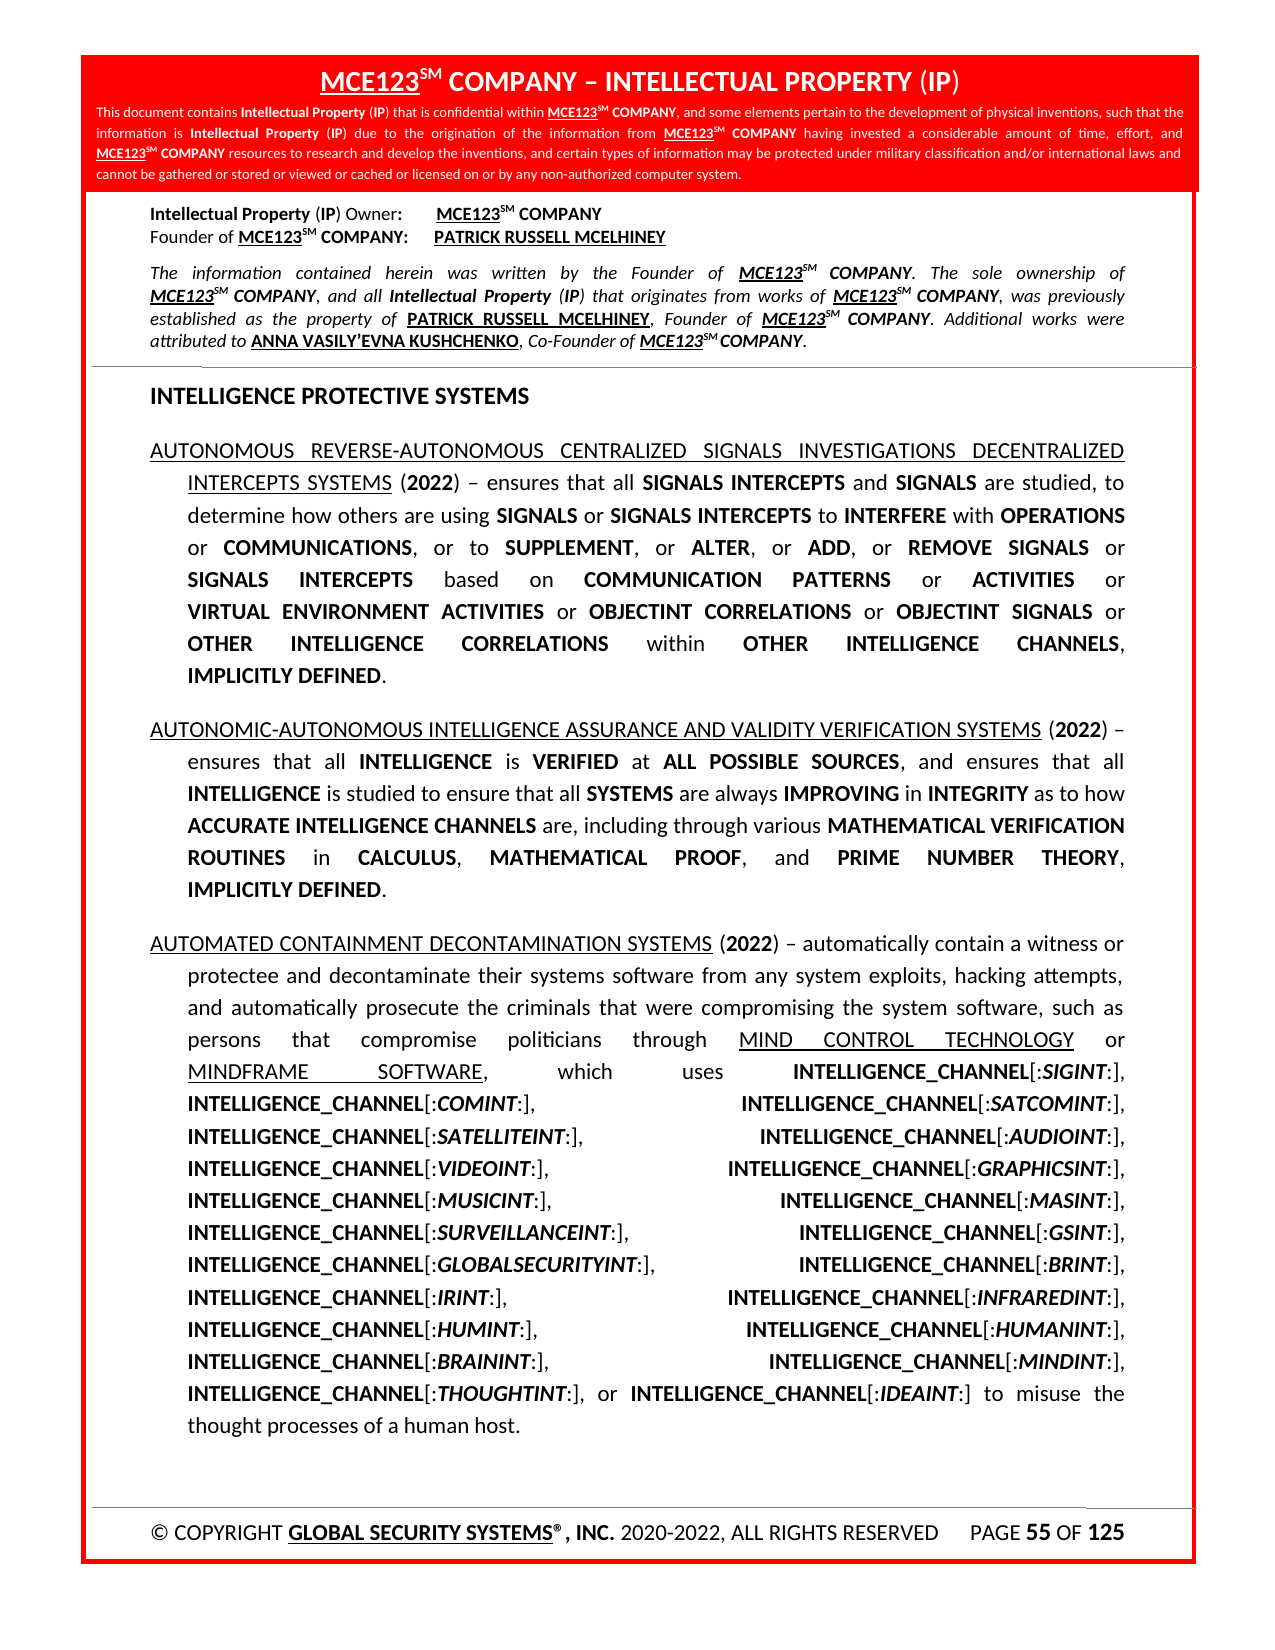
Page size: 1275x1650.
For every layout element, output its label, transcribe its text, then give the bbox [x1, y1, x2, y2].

text AUTOMATED CONTAINMENT DECONTAMINATION SYSTEMS (2022) – automatically contain a witness or protectee and decontaminate their systems software from any system exploits, hacking attempts, and automatically prosecute the criminals that were compromising the system software, such as persons that compromise politicians through MIND CONTROL TECHNOLOGY or MINDFRAME SOFTWARE, which uses INTELLIGENCE_CHANNEL[:SIGINT:], INTELLIGENCE_CHANNEL[:COMINT:], INTELLIGENCE_CHANNEL[:SATCOMINT:], INTELLIGENCE_CHANNEL[:SATELLITEINT:], INTELLIGENCE_CHANNEL[:AUDIOINT:], INTELLIGENCE_CHANNEL[:VIDEOINT:], INTELLIGENCE_CHANNEL[:GRAPHICSINT:], INTELLIGENCE_CHANNEL[:MUSICINT:], INTELLIGENCE_CHANNEL[:MASINT:], INTELLIGENCE_CHANNEL[:SURVEILLANCEINT:], INTELLIGENCE_CHANNEL[:GSINT:], INTELLIGENCE_CHANNEL[:GLOBALSECURITYINT:], INTELLIGENCE_CHANNEL[:BRINT:], INTELLIGENCE_CHANNEL[:IRINT:], INTELLIGENCE_CHANNEL[:INFRAREDINT:], INTELLIGENCE_CHANNEL[:HUMINT:], INTELLIGENCE_CHANNEL[:HUMANINT:], INTELLIGENCE_CHANNEL[:BRAININT:], INTELLIGENCE_CHANNEL[:MINDINT:], INTELLIGENCE_CHANNEL[:THOUGHTINT:], or INTELLIGENCE_CHANNEL[:IDEAINT:] to misuse the thought processes of a human host. [150, 929, 1125, 1439]
text INTELLIGENCE PROTECTIVE SYSTEMS [150, 381, 1125, 411]
text AUTONOMOUS REVERSE-AUTONOMOUS CENTRALIZED SIGNALS INVESTIGATIONS DECENTRALIZED INTERCEPTS SYSTEMS (2022) – ensures that all SIGNALS INTERCEPTS and SIGNALS are studied, to determine how others are using SIGNALS or SIGNALS INTERCEPTS to INTERFERE with OPERATIONS or COMMUNICATIONS, or to SUPPLEMENT, or ALTER, or ADD, or REMOVE SIGNALS or SIGNALS INTERCEPTS based on COMMUNICATION PATTERNS or ACTIVITIES or VIRTUAL ENVIRONMENT ACTIVITIES or OBJECTINT CORRELATIONS or OBJECTINT SIGNALS or OTHER INTELLIGENCE CORRELATIONS within OTHER INTELLIGENCE CHANNELS, IMPLICITLY DEFINED. [150, 462, 1125, 690]
text AUTONOMIC-AUTONOMOUS INTELLIGENCE ASSURANCE AND VALIDITY VERIFICATION SYSTEMS (2022) – ensures that all INTELLIGENCE is VERIFIED at ALL POSSIBLE SOURCES, and ensures that all INTELLIGENCE is studied to ensure that all SYSTEMS are always IMPROVING in INTEGRITY as to how ACCURATE INTELLIGENCE CHANNELS are, including through various MATHEMATICAL VERIFICATION ROUTINES in CALCULUS, MATHEMATICAL PROOF, and PRIME NUMBER THEORY, IMPLICITLY DEFINED. [150, 715, 1125, 904]
